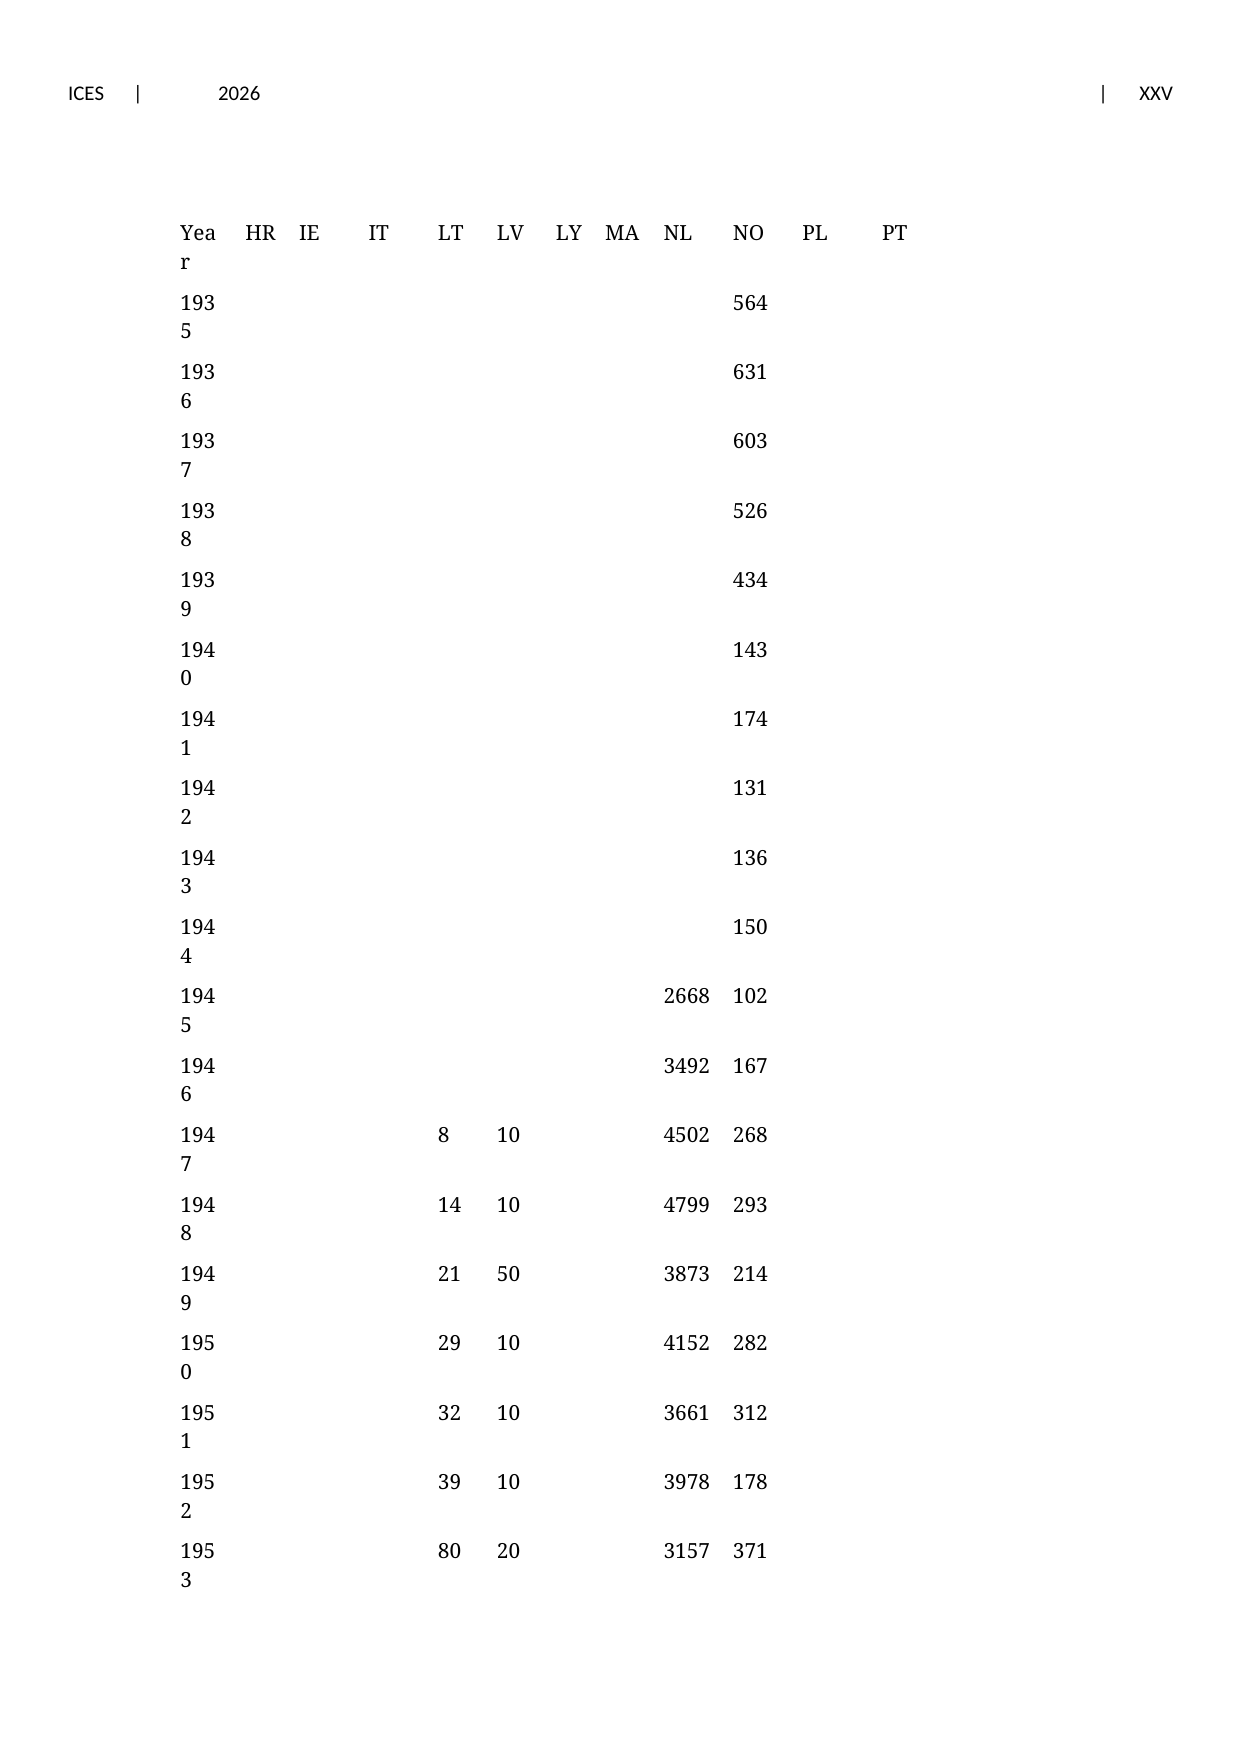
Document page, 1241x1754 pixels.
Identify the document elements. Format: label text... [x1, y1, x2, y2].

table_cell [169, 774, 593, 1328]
table_header MA [594, 219, 652, 288]
table_header NO [721, 219, 791, 288]
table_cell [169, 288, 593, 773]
table_header HR [234, 219, 288, 288]
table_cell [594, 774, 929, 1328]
table_header Year [169, 219, 234, 288]
table_header IT [357, 219, 426, 288]
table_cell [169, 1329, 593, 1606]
table_header PL [791, 219, 871, 288]
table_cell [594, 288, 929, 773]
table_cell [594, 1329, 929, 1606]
table_header LY [544, 219, 593, 288]
table_header LV [485, 219, 544, 288]
table_header IE [288, 219, 357, 288]
table_header NL [652, 219, 721, 288]
table_header PT [871, 219, 929, 288]
table_header LT [426, 219, 485, 288]
